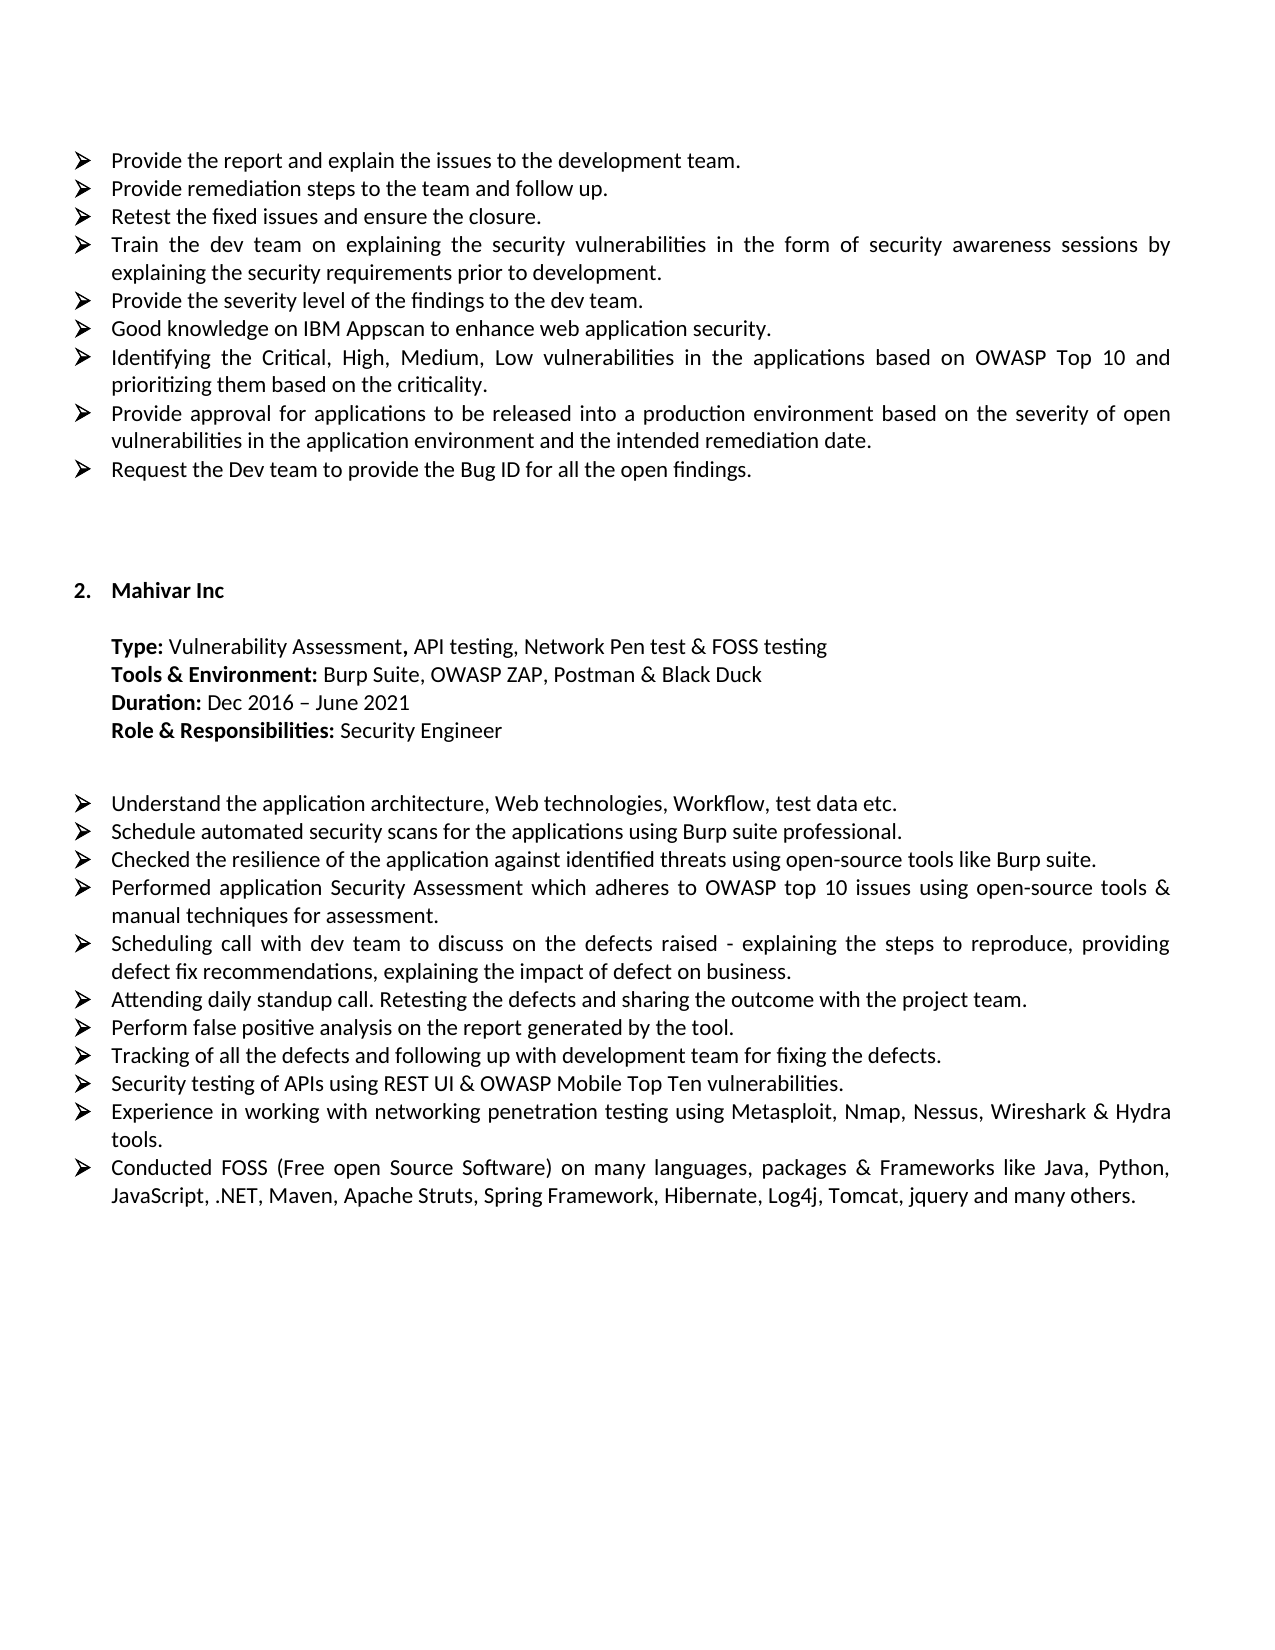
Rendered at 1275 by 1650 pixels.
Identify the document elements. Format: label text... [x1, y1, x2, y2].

list Good knowledge on IBM Appscan to enhance web application security. [74, 314, 1173, 343]
list Duration: Dec 2016 – June 2021 [111, 688, 1173, 717]
list Checked the resilience of the application against identified threats using open-source tools like Burp suite. [74, 845, 1173, 873]
list Provide approval for applications to be released into a production environment based on the severity of open vulnerabilities in the application environment and the intended remediation date. [74, 399, 1173, 455]
list Type: Vulnerability Assessment, API testing, Network Pen test & FOSS testing [111, 632, 1173, 661]
list Attending daily standup call. Retesting the defects and sharing the outcome with the project team. [74, 985, 1173, 1013]
list Performed application Security Assessment which adheres to OWASP top 10 issues using open-source tools & manual techniques for assessment. [74, 873, 1173, 929]
list Tracking of all the defects and following up with development team for fixing the defects. [74, 1041, 1173, 1069]
list Provide the report and explain the issues to the development team. [74, 146, 1173, 174]
list Train the dev team on explaining the security vulnerabilities in the form of security awareness sessions by explaining the security requirements prior to development. [74, 231, 1173, 287]
list Mahivar Inc [74, 576, 1173, 604]
list Identifying the Critical, High, Medium, Low vulnerabilities in the applications based on OWASP Top 10 and prioritizing them based on the criticality. [74, 343, 1173, 399]
list Provide the severity level of the findings to the dev team. [74, 287, 1173, 314]
list Tools & Environment: Burp Suite, OWASP ZAP, Postman & Black Duck [111, 661, 1173, 688]
list Perform false positive analysis on the report generated by the tool. [74, 1013, 1173, 1041]
list Provide remediation steps to the team and follow up. [74, 174, 1173, 202]
list Understand the application architecture, Web technologies, Workflow, test data etc. [74, 789, 1173, 817]
list Request the Dev team to provide the Bug ID for all the open findings. [74, 455, 1173, 483]
list Experience in working with networking penetration testing using Metasploit, Nmap, Nessus, Wireshark & Hydra tools. [74, 1097, 1173, 1153]
list Scheduling call with dev team to discuss on the defects raised - explaining the steps to reproduce, providing defect fix recommendations, explaining the impact of defect on business. [74, 929, 1173, 985]
list Schedule automated security scans for the applications using Burp suite professional. [74, 817, 1173, 845]
list Security testing of APIs using REST UI & OWASP Mobile Top Ten vulnerabilities. [74, 1069, 1173, 1097]
list Retest the fixed issues and ensure the closure. [74, 202, 1173, 231]
list Role & Responsibilities: Security Engineer [111, 717, 1173, 744]
list Conducted FOSS (Free open Source Software) on many languages, packages & Frameworks like Java, Python, JavaScript, .NET, Maven, Apache Struts, Spring Framework, Hibernate, Log4j, Tomcat, jquery and many others. [74, 1153, 1173, 1209]
